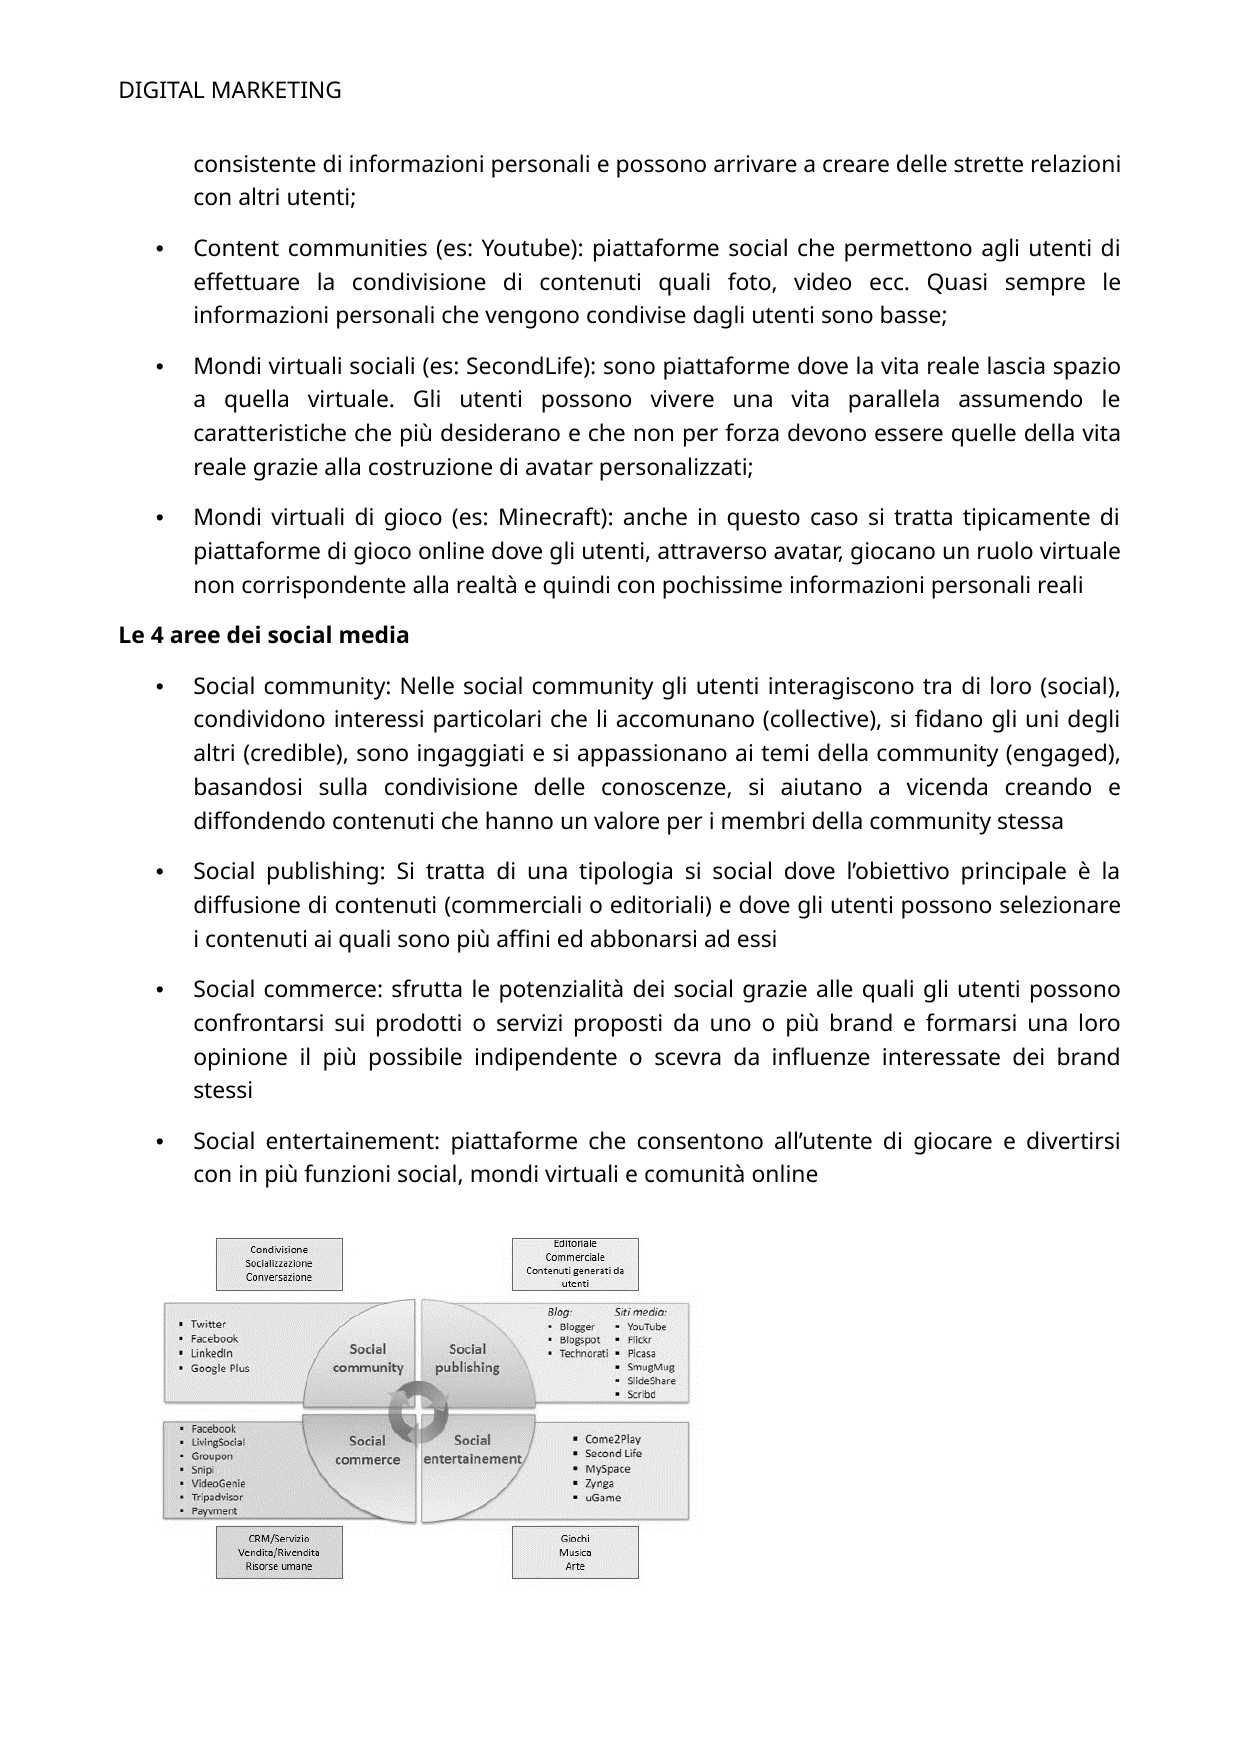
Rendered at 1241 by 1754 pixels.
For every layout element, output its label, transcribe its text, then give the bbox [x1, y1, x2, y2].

list Social commerce: sfrutta le potenzialità dei social grazie alle quali gli utenti possono confrontarsi sui prodotti o servizi proposti da uno o più brand e formarsi una loro opinione il più possibile indipendente o scevra da influenze interessate dei brand stessi [156, 973, 1122, 1106]
list Social community: Nelle social community gli utenti interagiscono tra di loro (social), condividono interessi particolari che li accomunano (collective), si fidano gli uni degli altri (credible), sono ingaggiati e si appassionano ai temi della community (engaged), basandosi sulla condivisione delle conoscenze, si aiutano a vicenda creando e diffondendo contenuti che hanno un valore per i membri della community stessa [156, 670, 1122, 836]
text Le 4 aree dei social media [118, 619, 1122, 651]
picture [118, 1208, 728, 1606]
list Content communities (es: Youtube): piattaforme social che permettono agli utenti di effettuare la condivisione di contenuti quali foto, video ecc. Quasi sempre le informazioni personali che vengono condivise dagli utenti sono basse; [156, 232, 1122, 331]
list Social entertainement: piattaforme che consentono all’utente di giocare e divertirsi con in più funzioni social, mondi virtuali e comunità online [156, 1125, 1122, 1190]
list Mondi virtuali di gioco (es: Minecraft): anche in questo caso si tratta tipicamente di piattaforme di gioco online dove gli utenti, attraverso avatar, giocano un ruolo virtuale non corrispondente alla realtà e quindi con pochissime informazioni personali reali [156, 501, 1122, 600]
list Mondi virtuali sociali (es: SecondLife): sono piattaforme dove la vita reale lascia spazio a quella virtuale. Gli utenti possono vivere una vita parallela assumendo le caratteristiche che più desiderano e che non per forza devono essere quelle della vita reale grazie alla costruzione di avatar personalizzati; [156, 350, 1122, 482]
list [156, 148, 1122, 213]
list Social publishing: Si tratta di una tipologia si social dove l’obiettivo principale è la diffusione di contenuti (commerciali o editoriali) e dove gli utenti possono selezionare i contenuti ai quali sono più affini ed abbonarsi ad essi [156, 855, 1122, 954]
